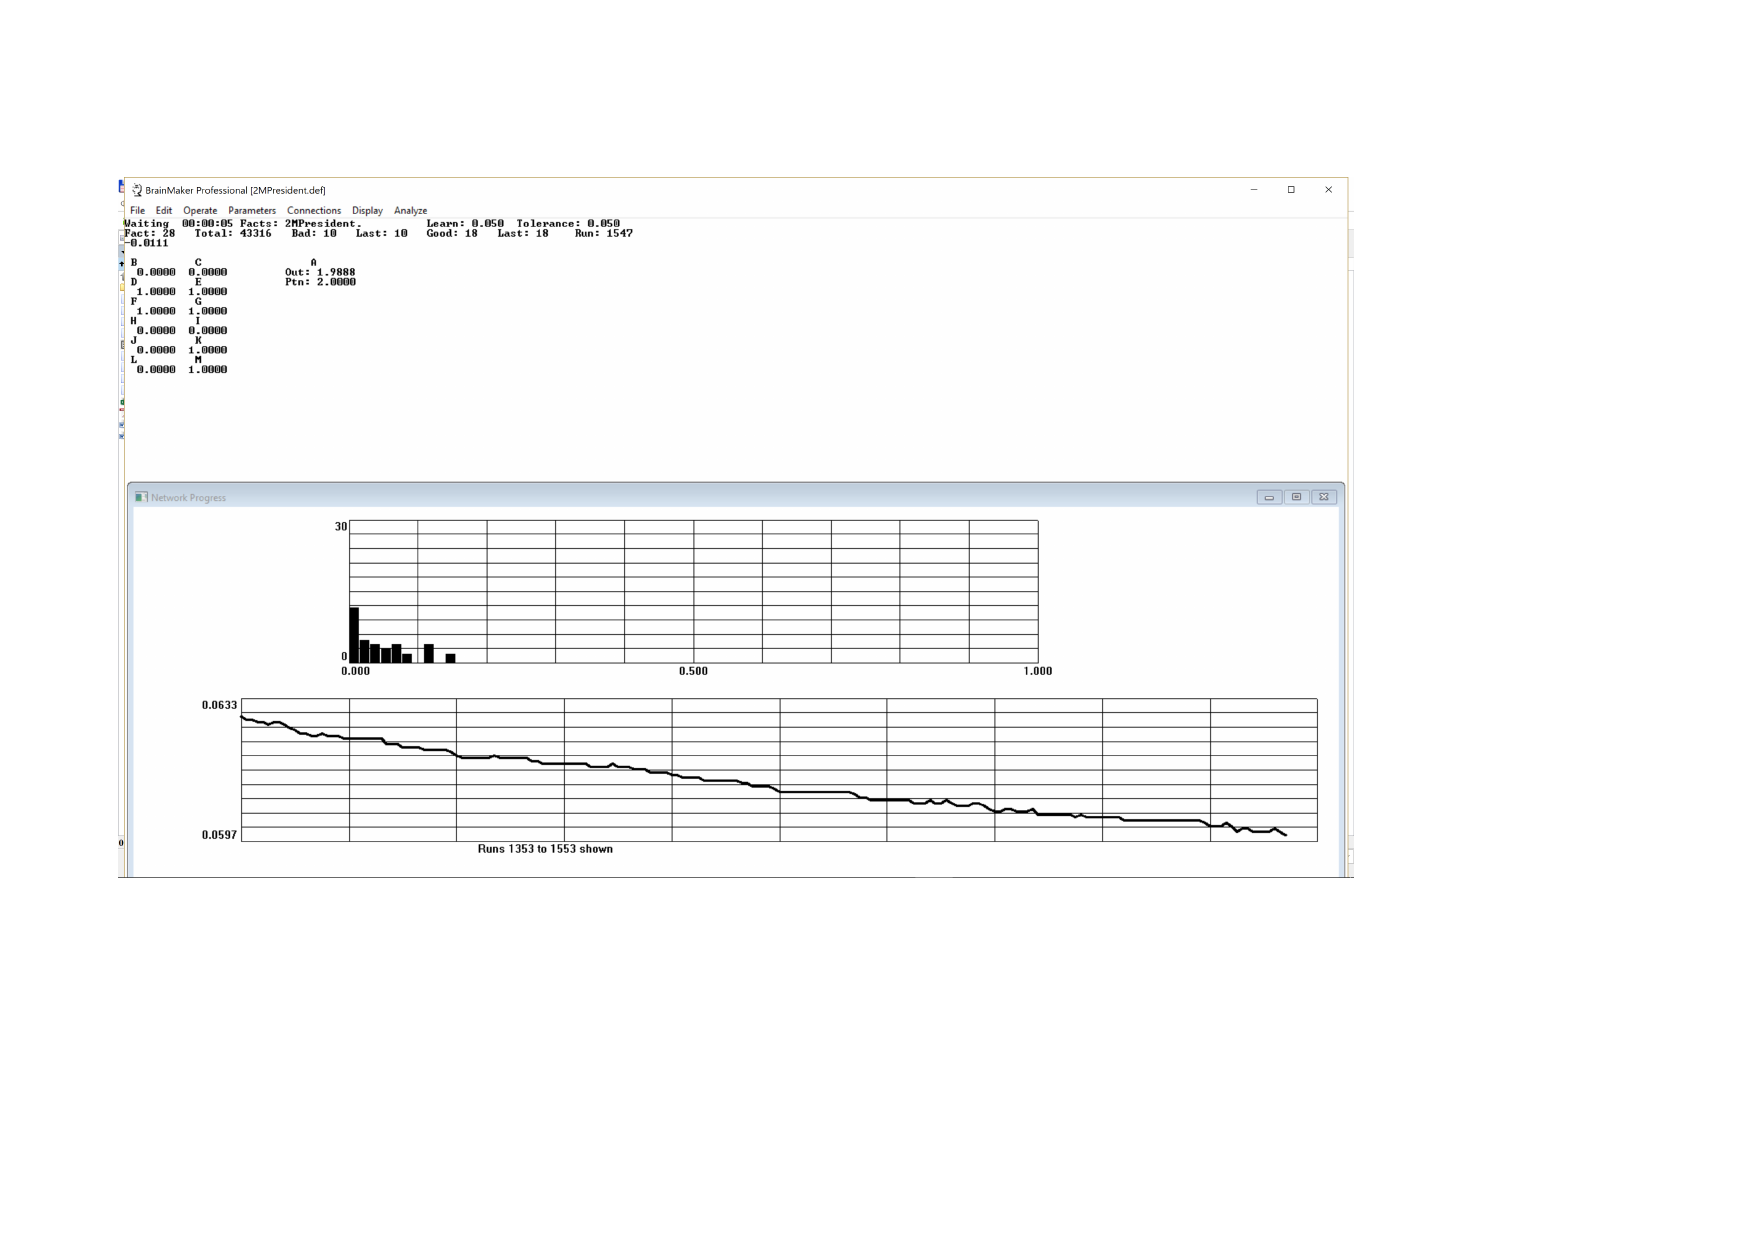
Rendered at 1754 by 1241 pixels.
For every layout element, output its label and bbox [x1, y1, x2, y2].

picture [118, 177, 1354, 878]
